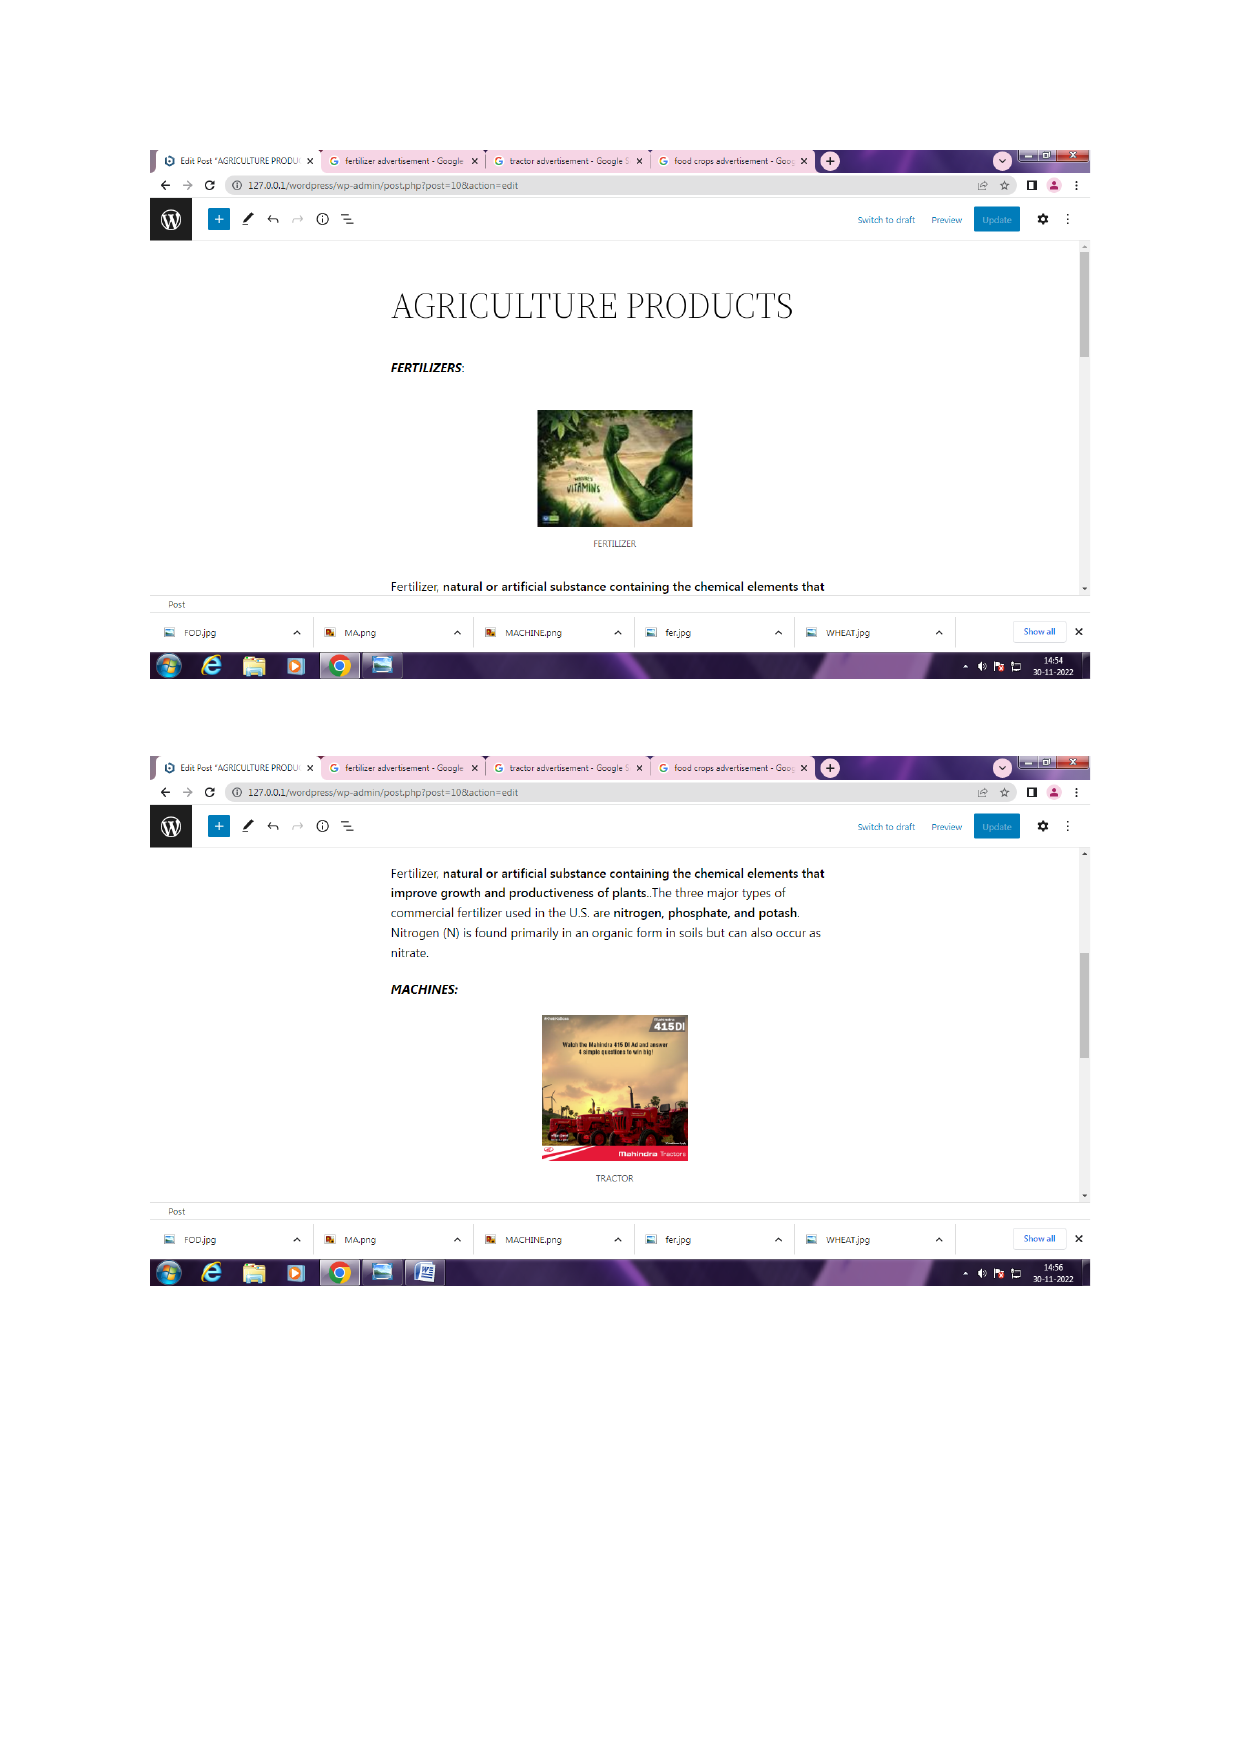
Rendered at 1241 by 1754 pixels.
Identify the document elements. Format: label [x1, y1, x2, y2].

picture [150, 756, 1091, 1286]
picture [150, 150, 1091, 679]
